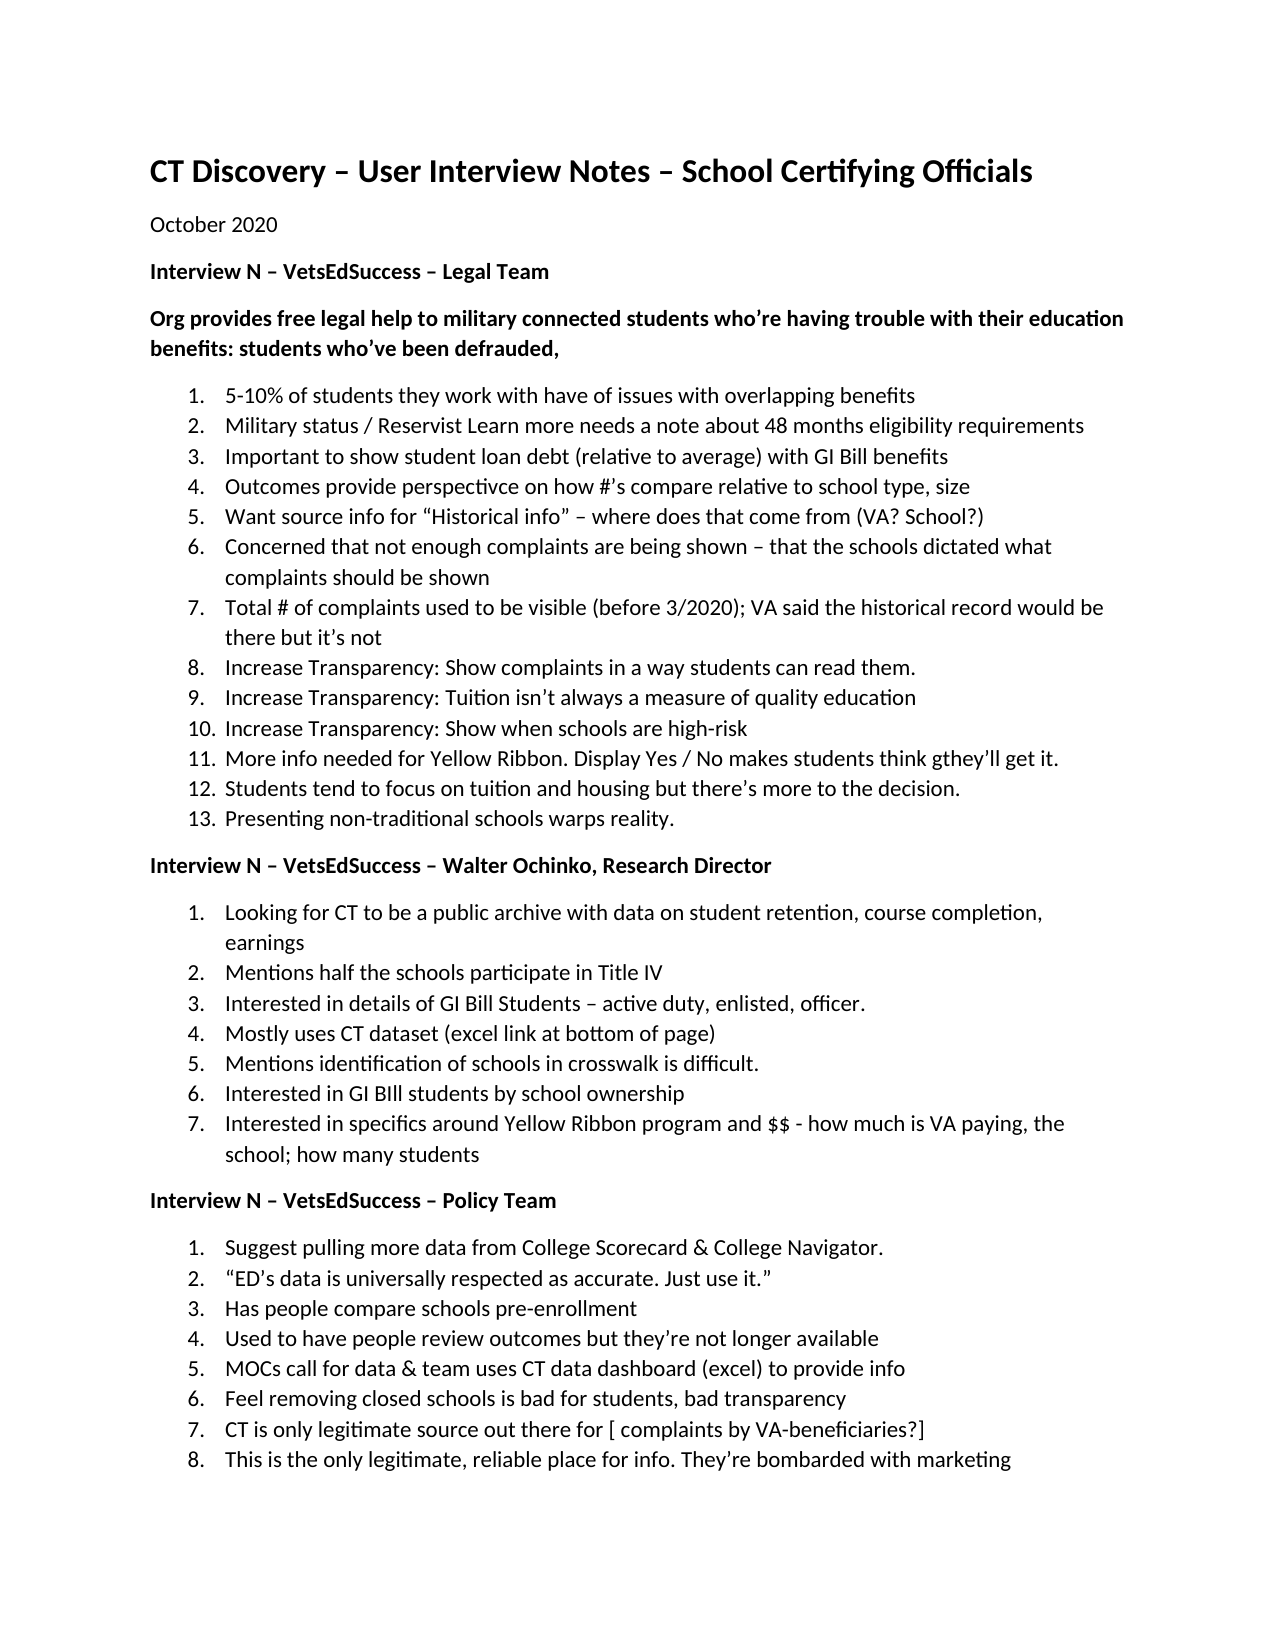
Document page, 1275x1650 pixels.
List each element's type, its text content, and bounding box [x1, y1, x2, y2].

list Suggest pulling more data from College Scorecard & College Navigator. [187, 1233, 1125, 1262]
list Interested in details of GI Bill Students – active duty, enlisted, officer. [187, 989, 1125, 1017]
text CT Discovery – User Interview Notes – School Certifying Officials [150, 150, 1125, 191]
list MOCs call for data & team uses CT data dashboard (excel) to provide info [187, 1354, 1125, 1382]
list Looking for CT to be a public archive with data on student retention, course completion, earnings [187, 898, 1125, 956]
list Used to have people review outcomes but they’re not longer available [187, 1324, 1125, 1352]
list Interested in specifics around Yellow Ribbon program and $$ - how much is VA paying, the school; how many students [187, 1109, 1125, 1168]
list Military status / Reservist Learn more needs a note about 48 months eligibility requirements [187, 412, 1125, 440]
list Feel removing closed schools is bad for students, bad transparency [187, 1384, 1125, 1413]
list Important to show student loan debt (relative to average) with GI Bill benefits [187, 442, 1125, 470]
list This is the only legitimate, reliable place for info. They’re bombarded with marketing [187, 1445, 1125, 1473]
text Org provides free legal help to military connected students who’re having trouble with their education benefits: students who’ve been defrauded, [150, 304, 1125, 363]
list Mostly uses CT dataset (excel link at bottom of page) [187, 1019, 1125, 1047]
list Total # of complaints used to be visible (before 3/2020); VA said the historical record would be there but it’s not [187, 593, 1125, 651]
list Has people compare schools pre-enrollment [187, 1294, 1125, 1322]
text October 2020 [150, 211, 1125, 239]
list Concerned that not enough complaints are being shown – that the schools dictated what complaints should be shown [187, 532, 1125, 591]
list Increase Transparency: Show complaints in a way students can read them. [187, 653, 1125, 681]
list Mentions half the schools participate in Title IV [187, 958, 1125, 987]
list 5-10% of students they work with have of issues with overlapping benefits [187, 381, 1125, 409]
list Increase Transparency: Show when schools are high-risk [187, 714, 1125, 742]
list Increase Transparency: Tuition isn’t always a measure of quality education [187, 683, 1125, 712]
list Students tend to focus on tuition and housing but there’s more to the decision. [187, 774, 1125, 802]
text Interview N – VetsEdSuccess – Walter Ochinko, Research Director [150, 851, 1125, 879]
text Interview N – VetsEdSuccess – Policy Team [150, 1187, 1125, 1215]
list CT is only legitimate source out there for [ complaints by VA-beneficiaries?] [187, 1415, 1125, 1443]
list Want source info for “Historical info” – where does that come from (VA? School?) [187, 502, 1125, 530]
list Outcomes provide perspectivce on how #’s compare relative to school type, size [187, 472, 1125, 500]
list Interested in GI BIll students by school ownership [187, 1079, 1125, 1107]
list Mentions identification of schools in crosswalk is difficult. [187, 1049, 1125, 1077]
text Interview N – VetsEdSuccess – Legal Team [150, 257, 1125, 286]
list Presenting non-traditional schools warps reality. [187, 804, 1125, 832]
list “ED’s data is universally respected as accurate. Just use it.” [187, 1264, 1125, 1292]
list More info needed for Yellow Ribbon. Display Yes / No makes students think gthey’ll get it. [187, 744, 1125, 772]
